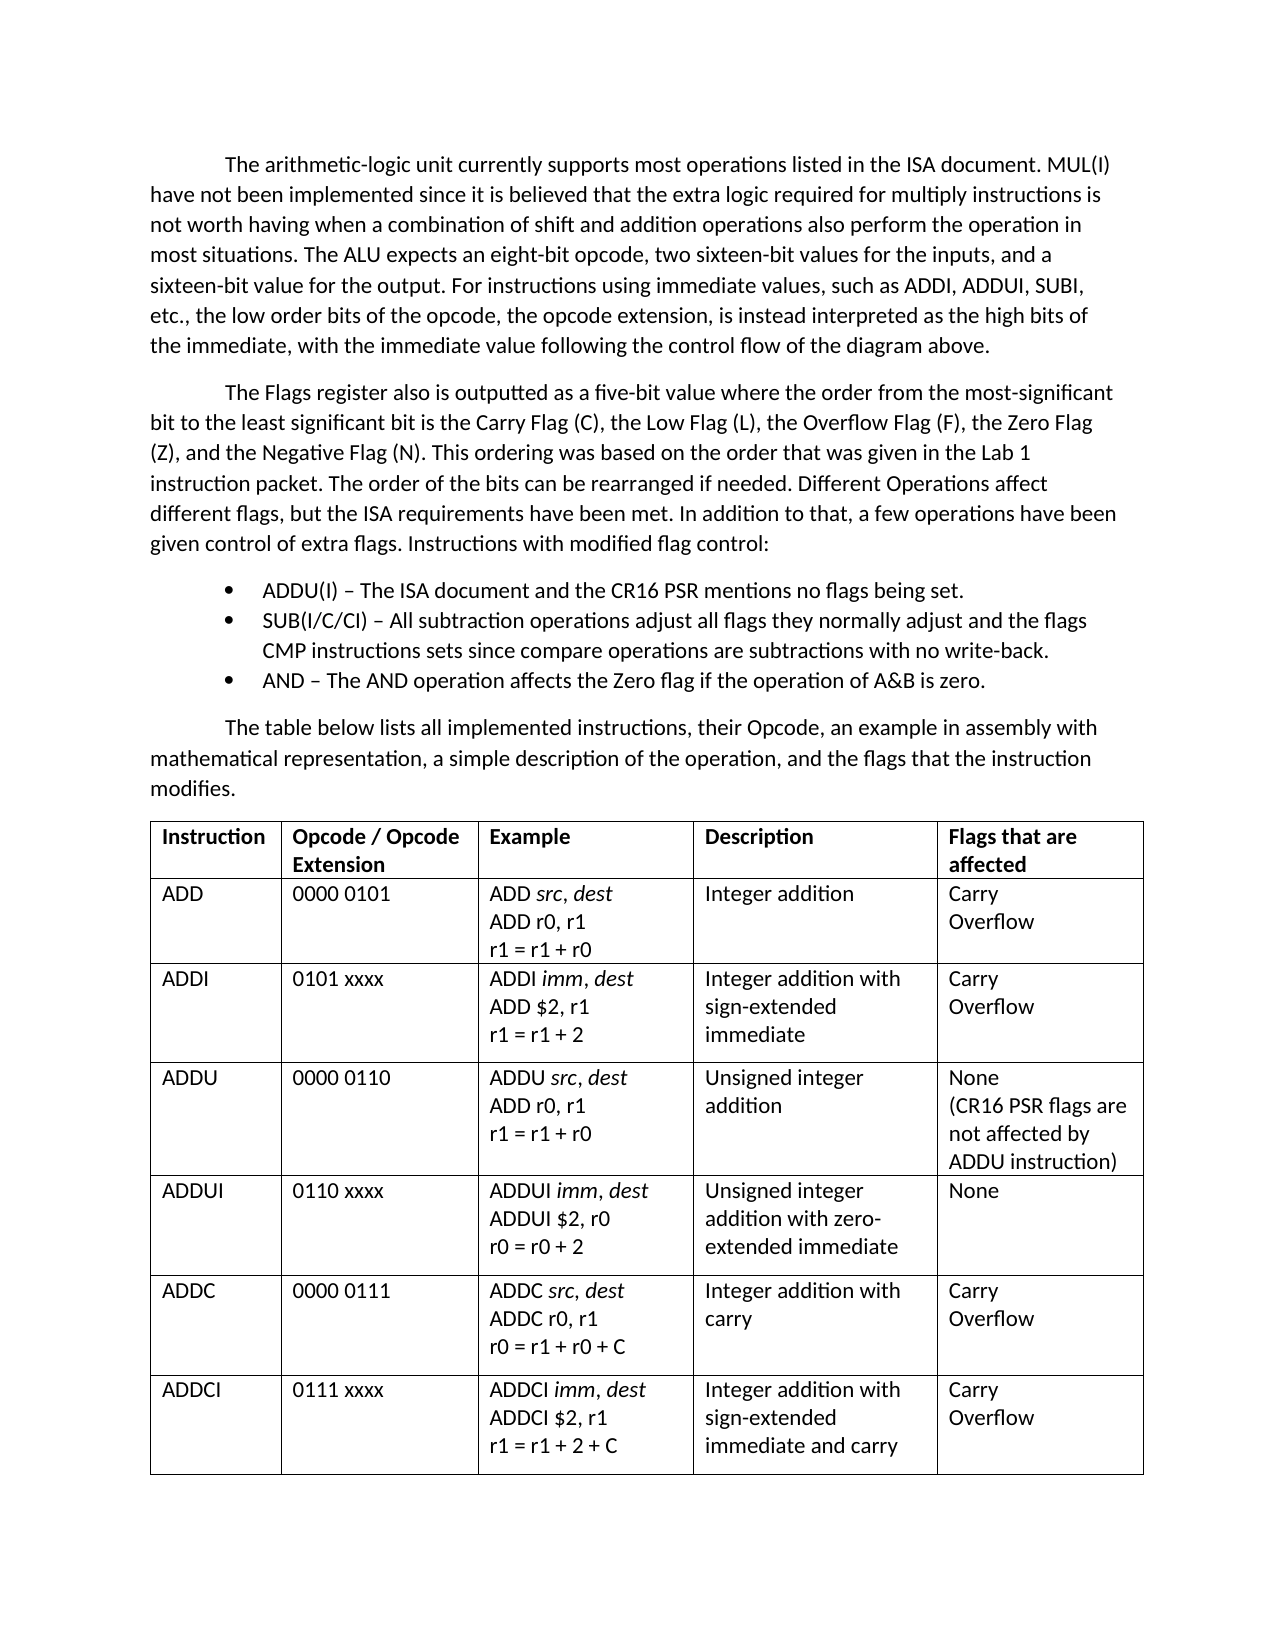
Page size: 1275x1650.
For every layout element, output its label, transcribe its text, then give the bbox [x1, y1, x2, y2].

table_cell 0000 0110 [282, 1063, 478, 1175]
table_cell ADD src, dest ADD r0, r1 r1 = r1 + r0 [479, 879, 693, 963]
list SUB(I/C/CI) – All subtraction operations adjust all flags they normally adjust and the flags CMP instructions sets since compare operations are subtractions with no write-back. [225, 606, 1125, 664]
text The table below lists all implemented instructions, their Opcode, an example in assembly with mathematical representation, a simple description of the operation, and the flags that the instruction modifies. [150, 713, 1125, 802]
text The arithmetic-logic unit currently supports most operations listed in the ISA document. MUL(I) have not been implemented since it is believed that the extra logic required for multiply instructions is not worth having when a combination of shift and addition operations also perform the operation in most situations. The ALU expects an eight-bit opcode, two sixteen-bit values for the inputs, and a sixteen-bit value for the output. For instructions using immediate values, such as ADDI, ADDUI, SUBI, etc., the low order bits of the opcode, the opcode extension, is instead interpreted as the high bits of the immediate, with the immediate value following the control flow of the diagram above. [150, 150, 1125, 359]
table_header Flags that are affected [938, 822, 1143, 878]
table_cell Carry Overflow [938, 879, 1143, 963]
table_cell ADDCI [151, 1376, 281, 1474]
table_cell 0111 xxxx [282, 1376, 478, 1474]
table_header Opcode / Opcode Extension [282, 822, 478, 878]
table_cell 0101 xxxx [282, 964, 478, 1062]
text The Flags register also is outputted as a five-bit value where the order from the most-significant bit to the least significant bit is the Carry Flag (C), the Low Flag (L), the Overflow Flag (F), the Zero Flag (Z), and the Negative Flag (N). This ordering was based on the order that was given in the Lab 1 instruction packet. The order of the bits can be rearranged if needed. Different Operations affect different flags, but the ISA requirements have been met. In addition to that, a few operations have been given control of extra flags. Instructions with modified flag control: [150, 378, 1125, 557]
table_cell None (CR16 PSR flags are not affected by ADDU instruction) [938, 1063, 1143, 1175]
table_cell ADDUI imm, dest ADDUI $2, r0 r0 = r0 + 2 [479, 1176, 693, 1275]
table_cell ADDI [151, 964, 281, 1062]
table_cell ADDU [151, 1063, 281, 1175]
list ADDU(I) – The ISA document and the CR16 PSR mentions no flags being set. [225, 576, 1125, 604]
list AND – The AND operation affects the Zero flag if the operation of A&B is zero. [225, 667, 1125, 695]
table_cell ADDC src, dest ADDC r0, r1 r0 = r1 + r0 + C [479, 1276, 693, 1374]
table_cell Integer addition with carry [694, 1276, 937, 1374]
table_cell Carry Overflow [938, 1276, 1143, 1374]
table_header Example [479, 822, 693, 878]
table_cell Unsigned integer addition with zero-extended immediate [694, 1176, 937, 1275]
table_cell ADD [151, 879, 281, 963]
table_cell 0000 0111 [282, 1276, 478, 1374]
table_cell ADDU src, dest ADD r0, r1 r1 = r1 + r0 [479, 1063, 693, 1175]
table_header Description [694, 822, 937, 878]
table_cell Integer addition with sign-extended immediate [694, 964, 937, 1062]
table_cell ADDI imm, dest ADD $2, r1 r1 = r1 + 2 [479, 964, 693, 1062]
table_cell ADDC [151, 1276, 281, 1374]
table_cell 0000 0101 [282, 879, 478, 963]
table_cell 0110 xxxx [282, 1176, 478, 1275]
table_cell Integer addition with sign-extended immediate and carry [694, 1376, 937, 1474]
table_cell ADDCI imm, dest ADDCI $2, r1 r1 = r1 + 2 + C [479, 1376, 693, 1474]
table_header Instruction [151, 822, 281, 878]
table_cell None [938, 1176, 1143, 1275]
table_cell Unsigned integer addition [694, 1063, 937, 1175]
table_cell Carry Overflow [938, 964, 1143, 1062]
table_cell Carry Overflow [938, 1376, 1143, 1474]
table_cell Integer addition [694, 879, 937, 963]
table_cell ADDUI [151, 1176, 281, 1275]
